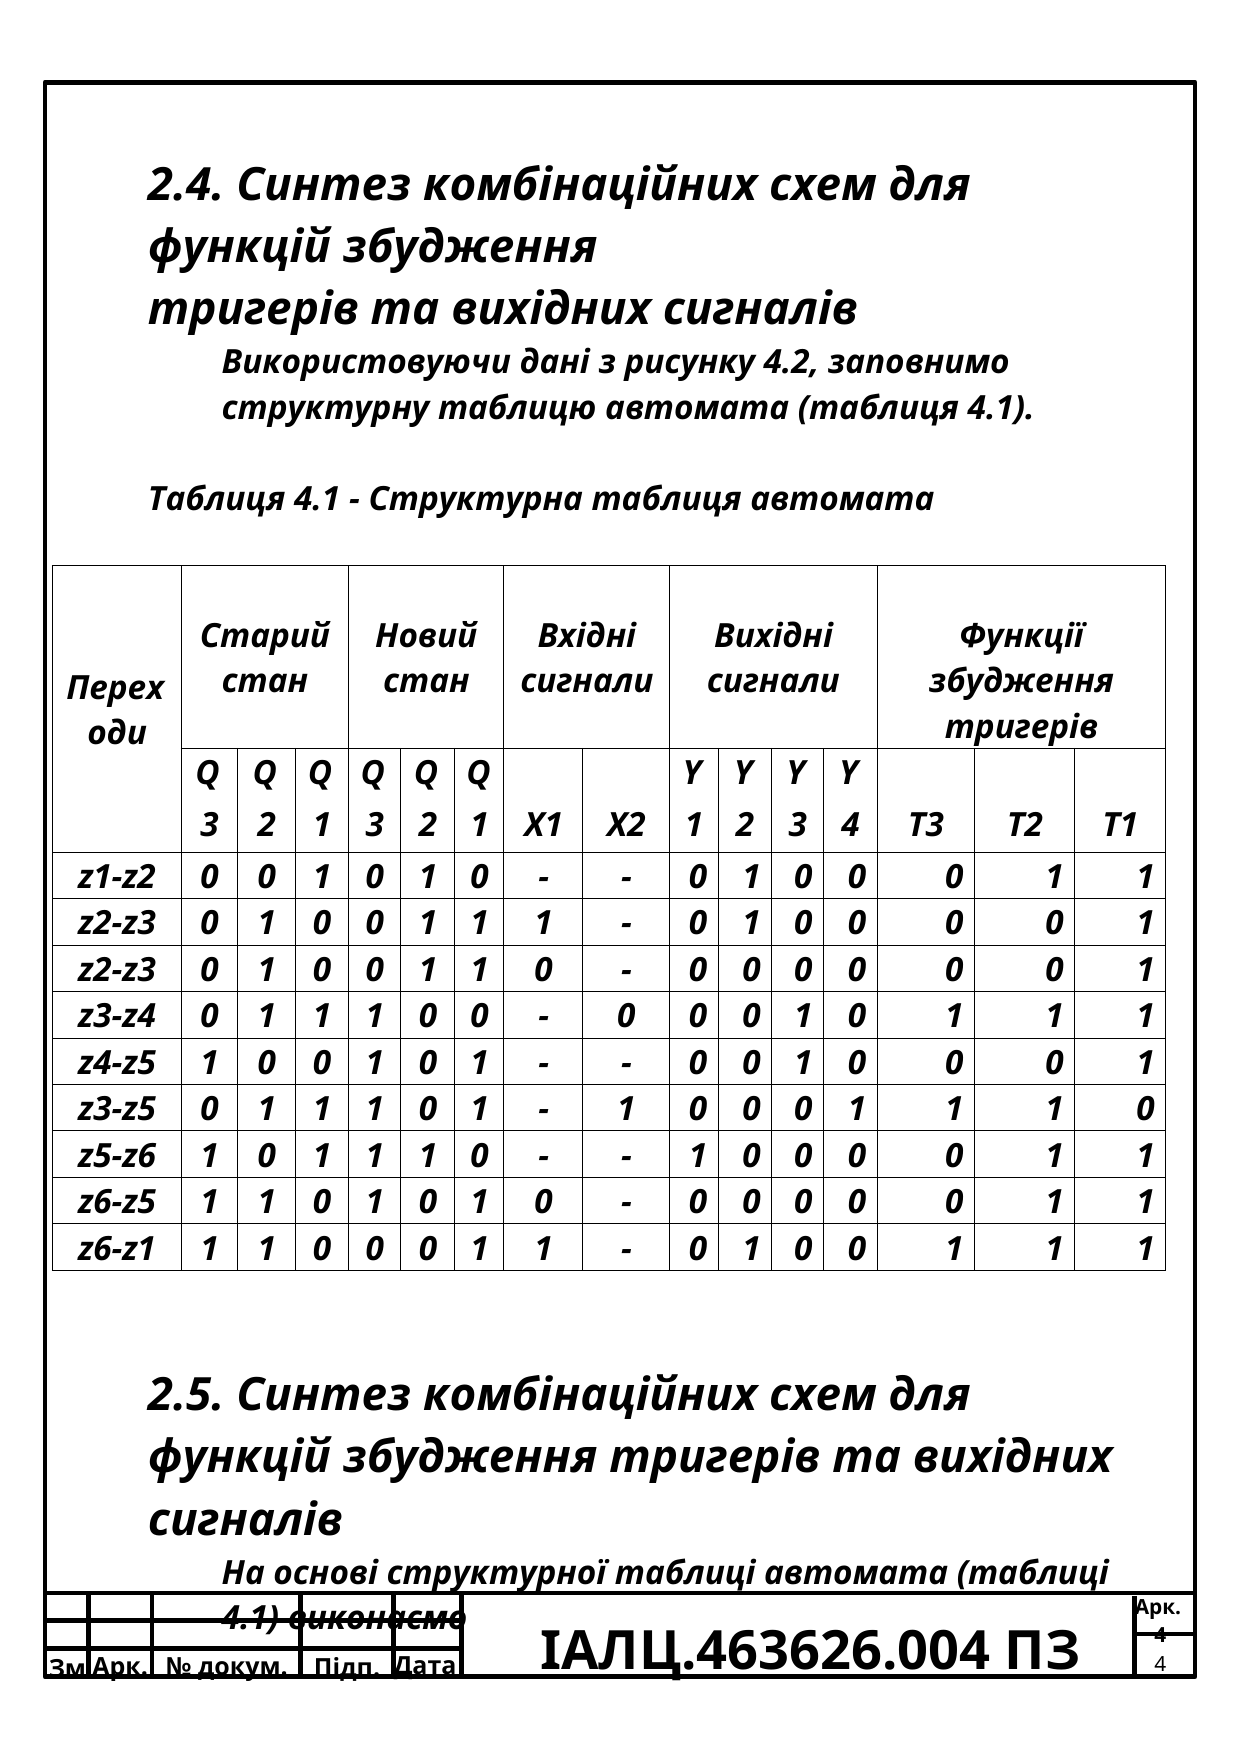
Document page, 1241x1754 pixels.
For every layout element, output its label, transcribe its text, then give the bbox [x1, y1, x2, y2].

table_cell 1 [1075, 1039, 1165, 1084]
table_cell 1 [238, 1085, 295, 1130]
table_cell 0 [824, 853, 877, 898]
table_cell 1 [238, 1178, 295, 1223]
table_cell 0 [670, 1085, 718, 1130]
table_cell 0 [349, 946, 400, 991]
table_cell 1 [182, 1131, 237, 1177]
table_cell 1 [182, 1178, 237, 1223]
table_cell 0 [401, 1039, 454, 1084]
table_cell 0 [772, 1178, 823, 1223]
table_cell 0 [238, 1131, 295, 1177]
text 2.5. Синтез комбінаційних схем для функцій збудження тригерів та вихідних сигналів [148, 1362, 1152, 1549]
table_cell 1 [1075, 899, 1165, 944]
table_cell 0 [583, 992, 669, 1037]
table_cell X1 [504, 749, 582, 852]
text Використовуючи дані з рисунку 4.2, заповнимо структурну таблицю автомата (таблиця 4.1). [221, 338, 1152, 429]
table_cell 0 [182, 946, 237, 991]
table_cell 0 [719, 1131, 771, 1177]
table_cell 1 [182, 1039, 237, 1084]
table_cell 0 [824, 1224, 877, 1270]
table_cell 1 [878, 1224, 974, 1270]
table_cell 0 [719, 946, 771, 991]
table_cell 1 [975, 992, 1074, 1037]
table_cell 0 [182, 1085, 237, 1130]
table_cell 1 [975, 1178, 1074, 1223]
table_cell - [583, 853, 669, 898]
table_cell 1 [238, 946, 295, 991]
table_cell - [583, 946, 669, 991]
table_cell 1 [719, 853, 771, 898]
table_cell 0 [401, 1224, 454, 1270]
table_cell 1 [296, 853, 348, 898]
table_cell 1 [583, 1085, 669, 1130]
table_cell z2-z3 [53, 899, 181, 944]
table_cell 0 [824, 1178, 877, 1223]
table_cell 0 [401, 992, 454, 1037]
table_cell 0 [401, 1085, 454, 1130]
table_cell Q1 [296, 749, 348, 852]
table_cell 0 [975, 899, 1074, 944]
table_cell 1 [455, 1224, 503, 1270]
table_cell 1 [455, 1039, 503, 1084]
table_cell 1 [1075, 1131, 1165, 1177]
table_cell 1 [975, 1131, 1074, 1177]
table_cell 1 [1075, 946, 1165, 991]
table_cell 0 [824, 992, 877, 1037]
table_cell 0 [182, 853, 237, 898]
table_cell 1 [401, 899, 454, 944]
table_cell 1 [349, 1039, 400, 1084]
table_cell - [504, 853, 582, 898]
table_cell 1 [1075, 992, 1165, 1037]
table_cell 1 [719, 1224, 771, 1270]
table_cell 0 [824, 1131, 877, 1177]
table_cell 0 [772, 946, 823, 991]
table_cell T2 [975, 749, 1074, 852]
table_cell - [583, 899, 669, 944]
table_cell 1 [878, 1085, 974, 1130]
table_cell - [504, 1039, 582, 1084]
table_cell z6-z1 [53, 1224, 181, 1270]
table_header Вихідні сигнали [670, 566, 877, 748]
table_cell 0 [719, 1085, 771, 1130]
table_cell 1 [401, 946, 454, 991]
table_header Переходи [53, 566, 181, 852]
table_cell 1 [238, 1224, 295, 1270]
table_cell 0 [296, 1178, 348, 1223]
table_cell 0 [975, 1039, 1074, 1084]
table_cell Q3 [182, 749, 237, 852]
table_cell 1 [455, 899, 503, 944]
table_cell - [504, 1085, 582, 1130]
table_cell 1 [401, 1131, 454, 1177]
table_header Старий стан [182, 566, 348, 748]
table_cell 0 [238, 853, 295, 898]
table_cell 0 [670, 1039, 718, 1084]
table_cell 1 [401, 853, 454, 898]
table_cell 0 [719, 1178, 771, 1223]
table_cell T1 [1075, 749, 1165, 852]
table_cell Q2 [238, 749, 295, 852]
table_cell - [583, 1131, 669, 1177]
table_cell 0 [296, 899, 348, 944]
table_cell 0 [455, 853, 503, 898]
table_cell 0 [824, 1039, 877, 1084]
table_cell 0 [772, 853, 823, 898]
table_cell Y3 [772, 749, 823, 852]
table_cell 0 [670, 946, 718, 991]
table_cell z2-z3 [53, 946, 181, 991]
table_cell 1 [975, 853, 1074, 898]
table_cell 0 [401, 1178, 454, 1223]
table_cell 0 [670, 1178, 718, 1223]
table_cell 1 [455, 946, 503, 991]
table_cell 0 [719, 992, 771, 1037]
table_cell 1 [975, 1224, 1074, 1270]
table_cell 0 [182, 992, 237, 1037]
table_header Вхідні сигнали [504, 566, 669, 748]
table_cell Y2 [719, 749, 771, 852]
table_cell z4-z5 [53, 1039, 181, 1084]
table_cell 0 [878, 1178, 974, 1223]
table_cell 1 [504, 899, 582, 944]
table_cell 0 [670, 899, 718, 944]
table_cell 1 [349, 1085, 400, 1130]
table_cell 1 [296, 1085, 348, 1130]
table_cell 1 [349, 1131, 400, 1177]
table_cell 0 [878, 1039, 974, 1084]
table_cell 1 [238, 899, 295, 944]
table_cell 0 [772, 899, 823, 944]
table_cell 0 [824, 946, 877, 991]
table_cell 0 [670, 1224, 718, 1270]
table_cell 0 [878, 899, 974, 944]
table_cell 1 [296, 992, 348, 1037]
table_cell 0 [878, 853, 974, 898]
table_cell 0 [772, 1085, 823, 1130]
table_cell 0 [182, 899, 237, 944]
text 2.4. Синтез комбінаційних схем для функцій збудження [148, 151, 1152, 276]
table_cell Q1 [455, 749, 503, 852]
table_cell 1 [349, 992, 400, 1037]
table_cell 0 [1075, 1085, 1165, 1130]
table_cell 0 [349, 1224, 400, 1270]
table_cell z3-z4 [53, 992, 181, 1037]
table_cell 1 [455, 1085, 503, 1130]
table_cell 0 [975, 946, 1074, 991]
table_cell 0 [238, 1039, 295, 1084]
text На основі структурної таблиці автомата (таблиці 4.1) виконаємо [221, 1549, 1152, 1639]
table_cell 1 [719, 899, 771, 944]
table_cell Y1 [670, 749, 718, 852]
table_cell 1 [824, 1085, 877, 1130]
table_cell 0 [719, 1039, 771, 1084]
table_cell 1 [670, 1131, 718, 1177]
table_cell 0 [455, 992, 503, 1037]
table_cell z1-z2 [53, 853, 181, 898]
table_cell 0 [772, 1131, 823, 1177]
table_cell 0 [455, 1131, 503, 1177]
table_cell 0 [349, 853, 400, 898]
table_cell 0 [824, 899, 877, 944]
table_cell 0 [296, 1224, 348, 1270]
table_cell 0 [296, 1039, 348, 1084]
table_header Новий стан [349, 566, 503, 748]
text тригерів та вихідних сигналів [148, 276, 1152, 338]
table_cell 1 [455, 1178, 503, 1223]
table_header Функції збудження тригерів [878, 566, 1165, 748]
table_cell z5-z6 [53, 1131, 181, 1177]
table_cell 0 [504, 946, 582, 991]
table_cell 1 [504, 1224, 582, 1270]
table_cell 1 [1075, 1224, 1165, 1270]
table_cell 0 [878, 1131, 974, 1177]
table_cell Y4 [824, 749, 877, 852]
table_cell 0 [772, 1224, 823, 1270]
table_cell - [583, 1178, 669, 1223]
table_cell 0 [349, 899, 400, 944]
table_cell z6-z5 [53, 1178, 181, 1223]
table_cell T3 [878, 749, 974, 852]
table_cell 0 [878, 946, 974, 991]
table_cell 1 [238, 992, 295, 1037]
table_cell - [504, 992, 582, 1037]
table_cell 1 [296, 1131, 348, 1177]
table_cell Q3 [349, 749, 400, 852]
table_cell 1 [878, 992, 974, 1037]
table_cell 0 [670, 853, 718, 898]
table_cell 1 [772, 1039, 823, 1084]
table_cell 1 [975, 1085, 1074, 1130]
table_cell 1 [349, 1178, 400, 1223]
table_cell 0 [296, 946, 348, 991]
table_cell - [583, 1224, 669, 1270]
table_cell 1 [1075, 1178, 1165, 1223]
table_cell 0 [504, 1178, 582, 1223]
table_cell 0 [670, 992, 718, 1037]
table_cell - [504, 1131, 582, 1177]
table_cell 1 [1075, 853, 1165, 898]
table_cell X2 [583, 749, 669, 852]
table_cell z3-z5 [53, 1085, 181, 1130]
table_cell 1 [182, 1224, 237, 1270]
table_cell - [583, 1039, 669, 1084]
table_cell Q2 [401, 749, 454, 852]
text Таблиця 4.1 - Структурна таблиця автомата [148, 474, 1152, 520]
table_cell 1 [772, 992, 823, 1037]
